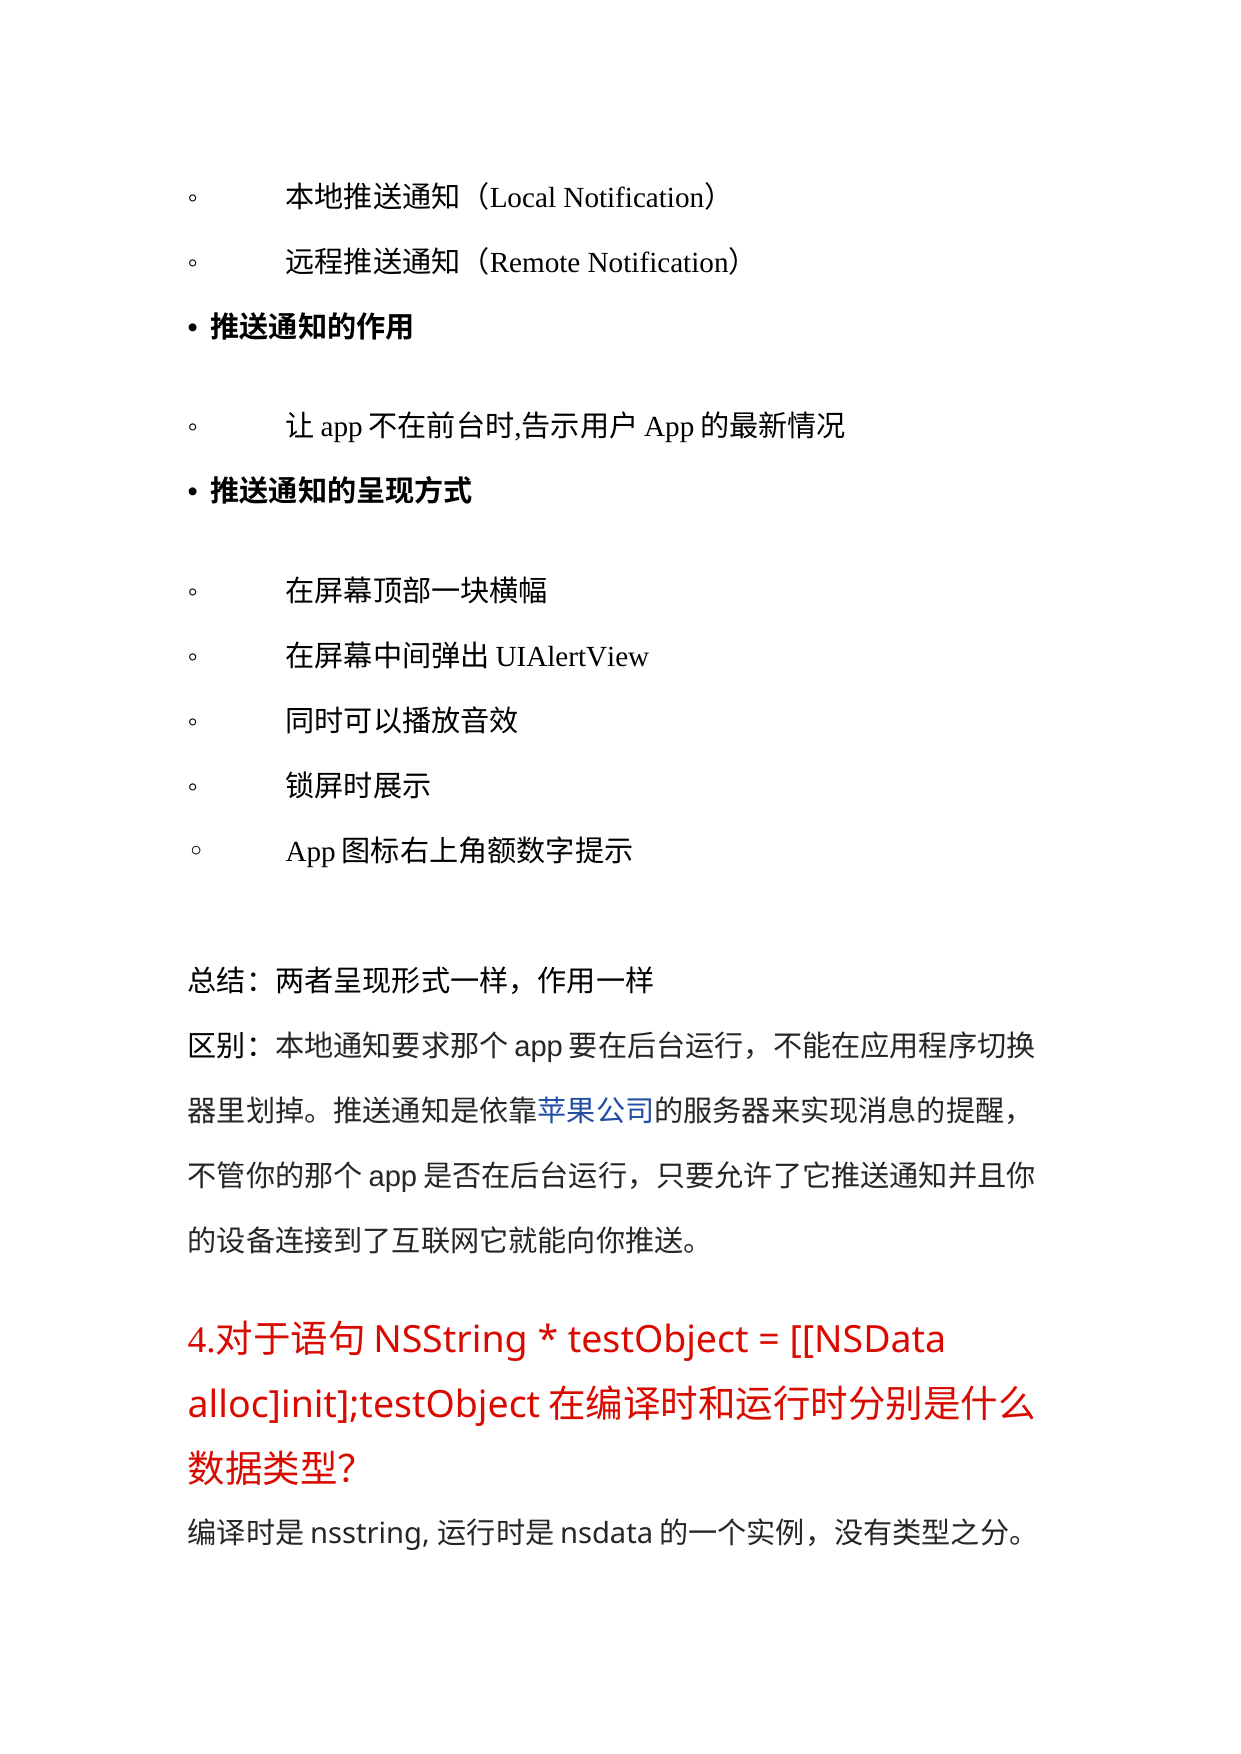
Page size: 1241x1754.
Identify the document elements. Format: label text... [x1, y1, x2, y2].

text 4.对于语句NSString * testObject = [[NSData alloc]init];testObject在编译时和运行时分别是什么数据类型？ [187, 1304, 1053, 1499]
list 远程推送通知（Remote Notification） [187, 227, 1053, 292]
list App图标右上角额数字提示 [187, 816, 1053, 881]
list 锁屏时展示 [187, 751, 1053, 816]
list 本地推送通知（Local Notification） [187, 162, 1053, 227]
text 总结：两者呈现形式一样，作用一样 [187, 946, 1053, 1011]
list 推送通知的呈现方式 [187, 457, 1053, 522]
list 让app不在前台时,告示用户App的最新情况 [187, 392, 1053, 457]
list 同时可以播放音效 [187, 686, 1053, 751]
list 在屏幕中间弹出UIAlertView [187, 621, 1053, 686]
text 编译时是nsstring, 运行时是nsdata的一个实例，没有类型之分。 [187, 1499, 1053, 1564]
list 在屏幕顶部一块横幅 [187, 556, 1053, 621]
list 推送通知的作用 [187, 292, 1053, 357]
text 区别：本地通知要求那个app要在后台运行，不能在应用程序切换器里划掉。推送通知是依靠苹果公司的服务器来实现消息的提醒，不管你的那个app是否在后台运行，只要允许了它推送通知并且你的设备连接到了互联网它就能向你推送。 [187, 1011, 1053, 1271]
